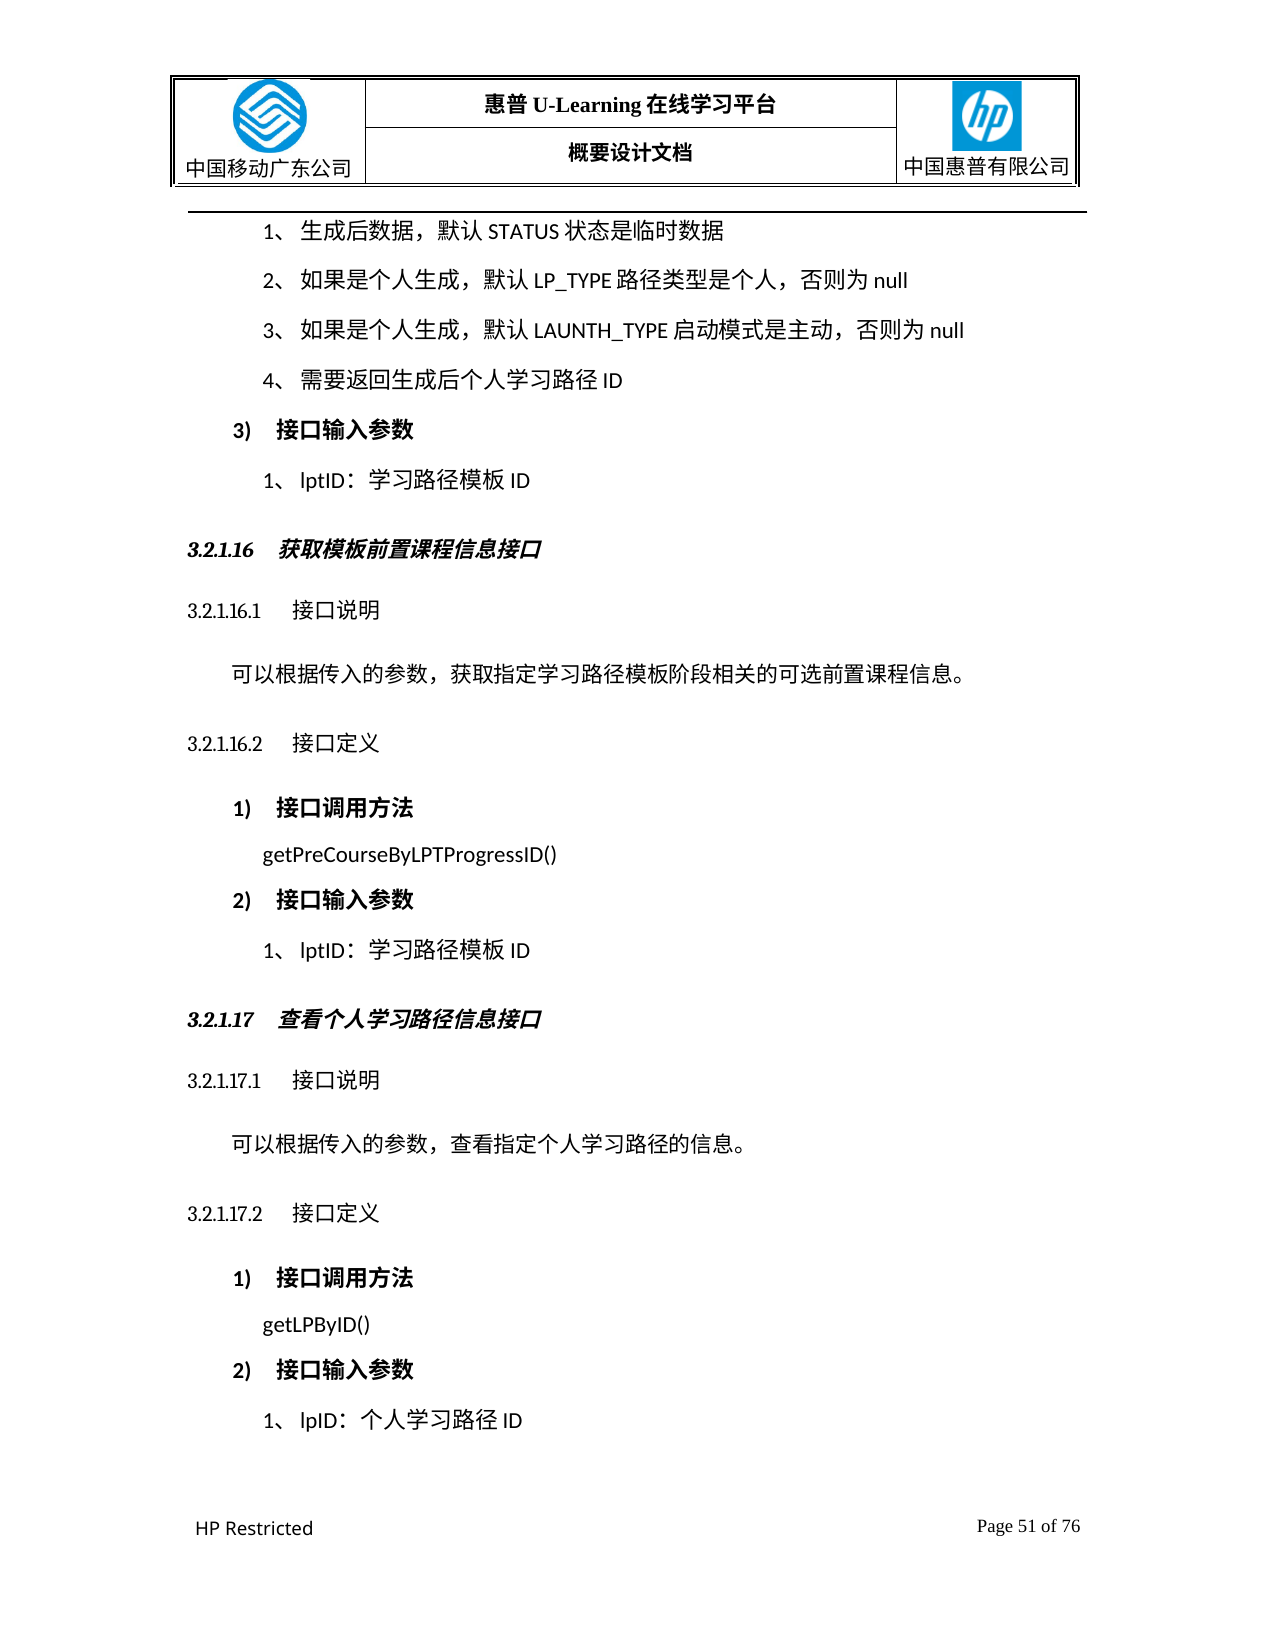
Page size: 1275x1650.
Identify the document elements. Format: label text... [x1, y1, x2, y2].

list 需要返回生成后个人学习路径ID [262, 362, 1087, 395]
picture [963, 91, 1012, 141]
list 接口输入参数 [232, 412, 1087, 445]
subtitle 获取模板前置课程信息接口 [187, 532, 1087, 564]
list 接口调用方法 [232, 790, 1087, 823]
list 接口输入参数 [232, 1352, 1087, 1385]
subtitle 接口说明 [187, 593, 1087, 624]
picture [277, 79, 311, 153]
picture [227, 79, 262, 153]
list lptID：学习路径模板ID [262, 932, 1087, 965]
list 如果是个人生成，默认LAUNTH_TYPE启动模式是主动，否则为null [262, 312, 1087, 345]
list 接口输入参数 [232, 882, 1087, 915]
text 可以根据传入的参数，获取指定学习路径模板阶段相关的可选前置课程信息。 [231, 657, 1087, 689]
text 可以根据传入的参数，查看指定个人学习路径的信息。 [231, 1127, 1087, 1159]
list 生成后数据，默认STATUS状态是临时数据 [262, 213, 1087, 246]
subtitle 查看个人学习路径信息接口 [187, 1002, 1087, 1034]
list getPreCourseByLPTProgressID() [232, 840, 1087, 868]
subtitle 接口定义 [187, 1196, 1087, 1227]
picture [240, 85, 299, 148]
list getLPByID() [232, 1310, 1087, 1338]
list lptID：学习路径模板ID [262, 462, 1087, 495]
subtitle 接口定义 [187, 726, 1087, 757]
picture [994, 108, 1002, 124]
subtitle 接口说明 [187, 1063, 1087, 1094]
list 接口调用方法 [232, 1260, 1087, 1293]
list lpID：个人学习路径ID [262, 1402, 1087, 1435]
list 如果是个人生成，默认LP_TYPE路径类型是个人，否则为null [262, 262, 1087, 296]
